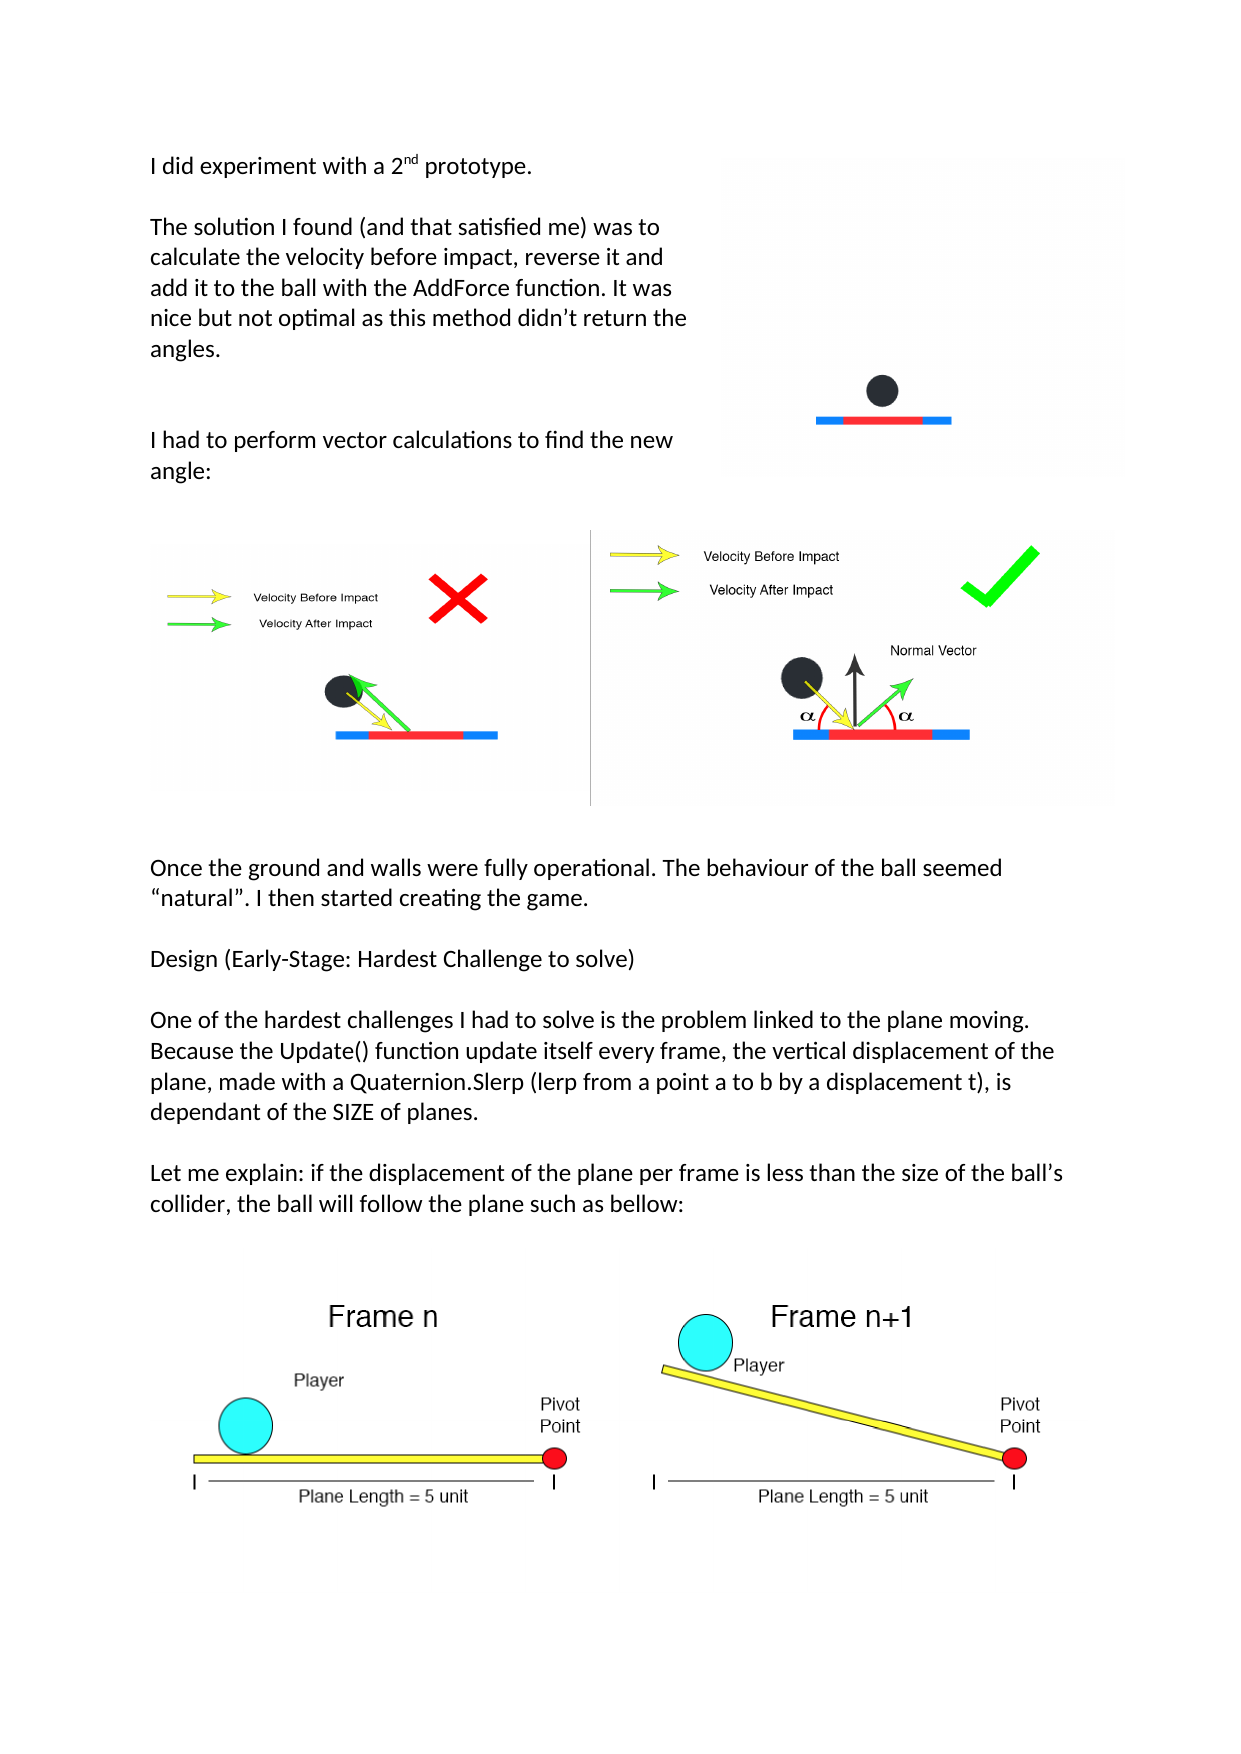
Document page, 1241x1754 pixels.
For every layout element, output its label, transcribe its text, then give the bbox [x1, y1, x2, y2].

picture [150, 1248, 1088, 1593]
text I did experiment with a 2nd prototype. [150, 150, 1090, 181]
text Design (Early-Stage: Hardest Challenge to solve) [150, 943, 1090, 974]
text Because the Update() function update itself every frame, the vertical displacement of the plane, made with a Quaternion.Slerp (lerp from a point a to b by a displacement t), is dependant of the SIZE of planes. [150, 1035, 1090, 1127]
text One of the hardest challenges I had to solve is the problem linked to the plane moving. [150, 1004, 1090, 1035]
picture [150, 530, 1115, 805]
text I had to perform vector calculations to find the new angle: [150, 425, 1090, 486]
picture [720, 158, 1125, 476]
text Once the ground and walls were fully operational. The behaviour of the ball seemed “natural”. I then started creating the game. [150, 852, 1090, 913]
text Let me explain: if the displacement of the plane per frame is less than the size of the ball’s collider, the ball will follow the plane such as bellow: [150, 1157, 1090, 1218]
text The solution I found (and that satisfied me) was to calculate the velocity before impact, reverse it and add it to the ball with the AddForce function. It was nice but not optimal as this method didn’t return the angles. [150, 211, 720, 364]
